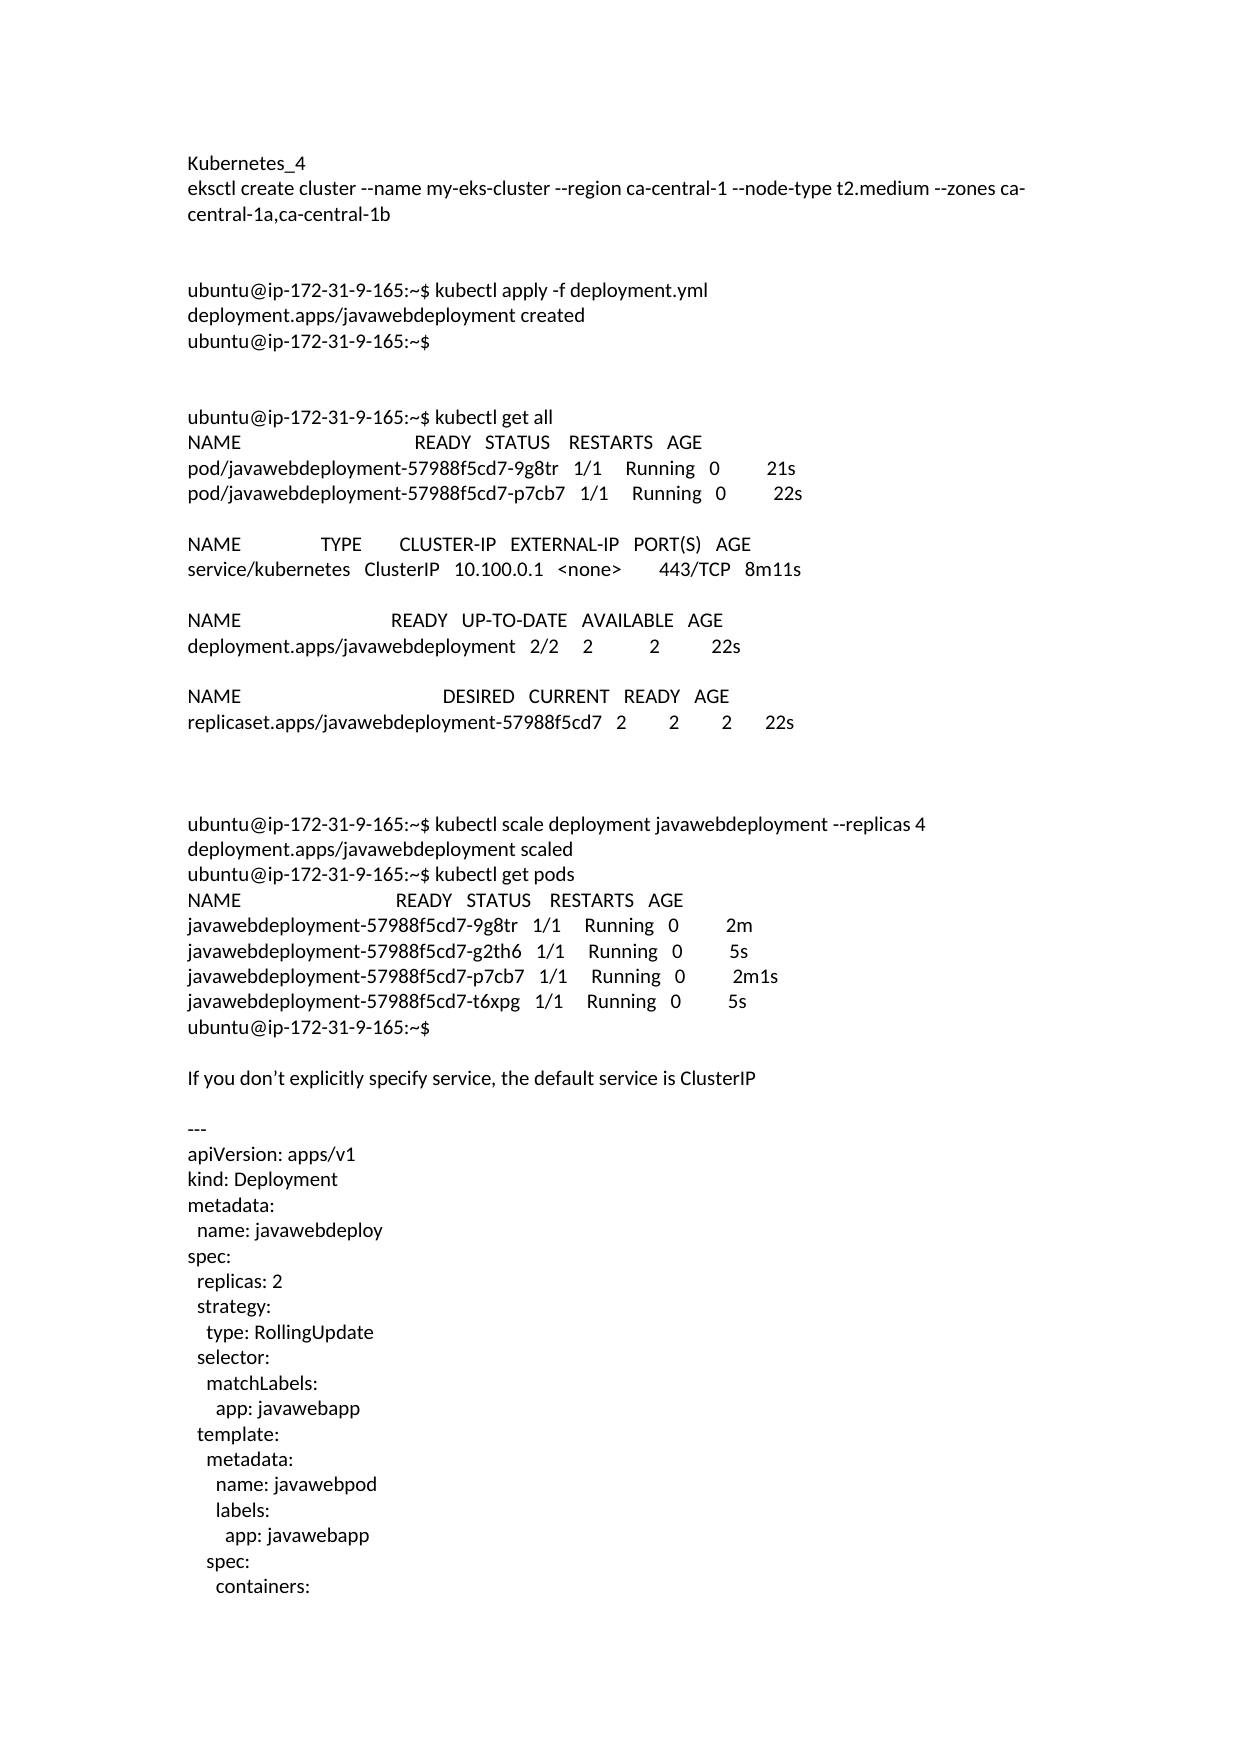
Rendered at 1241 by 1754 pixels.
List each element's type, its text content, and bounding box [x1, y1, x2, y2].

text NAME READY UP-TO-DATE AVAILABLE AGE [187, 607, 1053, 633]
list apiVersion: apps/v1 [187, 1141, 1053, 1167]
text ubuntu@ip-172-31-9-165:~$ kubectl apply -f deployment.yml [187, 277, 1053, 302]
text pod/javawebdeployment-57988f5cd7-p7cb7 1/1 Running 0 22s [187, 480, 1053, 506]
list labels: [187, 1497, 1053, 1522]
list name: javawebpod [187, 1472, 1053, 1497]
list --- [187, 1116, 1053, 1141]
text deployment.apps/javawebdeployment scaled [187, 836, 1053, 862]
list metadata: [187, 1446, 1053, 1472]
text ubuntu@ip-172-31-9-165:~$ [187, 1014, 1053, 1039]
text replicaset.apps/javawebdeployment-57988f5cd7 2 2 2 22s [187, 709, 1053, 734]
list metadata: [187, 1192, 1053, 1217]
text eksctl create cluster --name my-eks-cluster --region ca-central-1 --node-type t2.medium --zones ca-central-1a,ca-central-1b [187, 175, 1053, 226]
text NAME TYPE CLUSTER-IP EXTERNAL-IP PORT(S) AGE [187, 531, 1053, 557]
list template: [187, 1421, 1053, 1446]
list spec: [187, 1548, 1053, 1573]
text pod/javawebdeployment-57988f5cd7-9g8tr 1/1 Running 0 21s [187, 455, 1053, 480]
text ubuntu@ip-172-31-9-165:~$ kubectl scale deployment javawebdeployment --replicas 4 [187, 811, 1053, 836]
list name: javawebdeploy [187, 1217, 1053, 1243]
list selector: [187, 1344, 1053, 1370]
text javawebdeployment-57988f5cd7-p7cb7 1/1 Running 0 2m1s [187, 963, 1053, 989]
text NAME READY STATUS RESTARTS AGE [187, 429, 1053, 455]
text NAME READY STATUS RESTARTS AGE [187, 887, 1053, 912]
list app: javawebapp [187, 1522, 1053, 1548]
text javawebdeployment-57988f5cd7-t6xpg 1/1 Running 0 5s [187, 989, 1053, 1014]
list strategy: [187, 1294, 1053, 1319]
text NAME DESIRED CURRENT READY AGE [187, 684, 1053, 709]
list replicas: 2 [187, 1268, 1053, 1294]
list containers: [187, 1573, 1053, 1599]
text service/kubernetes ClusterIP 10.100.0.1 <none> 443/TCP 8m11s [187, 557, 1053, 582]
text javawebdeployment-57988f5cd7-9g8tr 1/1 Running 0 2m [187, 912, 1053, 938]
text ubuntu@ip-172-31-9-165:~$ kubectl get all [187, 404, 1053, 429]
text Kubernetes_4 [187, 150, 1053, 175]
text deployment.apps/javawebdeployment 2/2 2 2 22s [187, 633, 1053, 658]
list type: RollingUpdate [187, 1319, 1053, 1344]
text javawebdeployment-57988f5cd7-g2th6 1/1 Running 0 5s [187, 938, 1053, 963]
list kind: Deployment [187, 1167, 1053, 1192]
list app: javawebapp [187, 1395, 1053, 1421]
list spec: [187, 1243, 1053, 1268]
text deployment.apps/javawebdeployment created [187, 302, 1053, 328]
list matchLabels: [187, 1370, 1053, 1395]
text ubuntu@ip-172-31-9-165:~$ [187, 328, 1053, 353]
text If you don’t explicitly specify service, the default service is ClusterIP [187, 1065, 1053, 1090]
text ubuntu@ip-172-31-9-165:~$ kubectl get pods [187, 862, 1053, 887]
